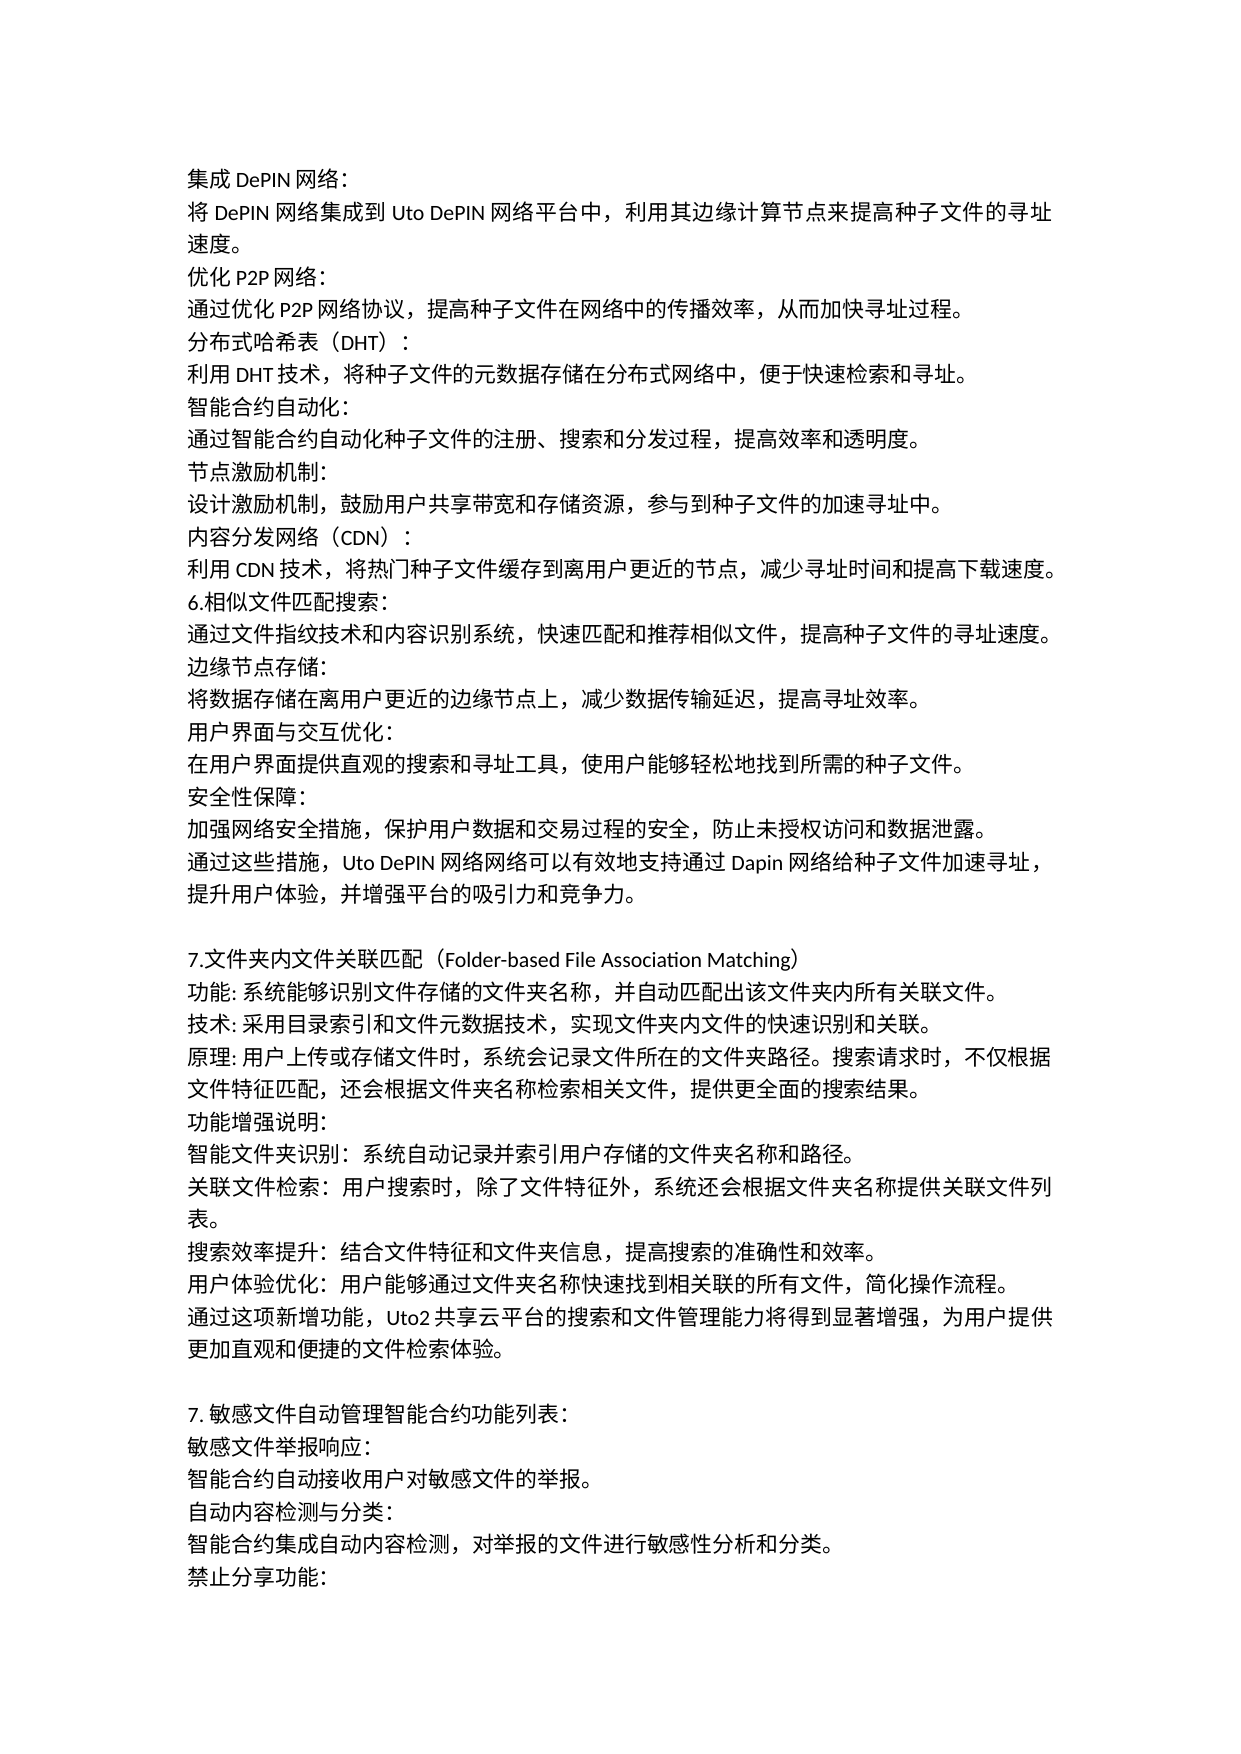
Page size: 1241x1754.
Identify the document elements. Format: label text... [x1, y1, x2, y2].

text 通过这项新增功能，Uto2共享云平台的搜索和文件管理能力将得到显著增强，为用户提供更加直观和便捷的文件检索体验。 [187, 1299, 1053, 1364]
text 将DePIN网络集成到Uto DePIN网络平台中，利用其边缘计算节点来提高种子文件的寻址速度。 [187, 194, 1053, 259]
text 用户界面与交互优化： [187, 714, 1053, 747]
text 7. 敏感文件自动管理智能合约功能列表： [187, 1397, 1053, 1429]
text 利用DHT技术，将种子文件的元数据存储在分布式网络中，便于快速检索和寻址。 [187, 357, 1053, 389]
text 关联文件检索：用户搜索时，除了文件特征外，系统还会根据文件夹名称提供关联文件列表。 [187, 1169, 1053, 1234]
text 智能合约自动化： [187, 389, 1053, 422]
text 原理: 用户上传或存储文件时，系统会记录文件所在的文件夹路径。搜索请求时，不仅根据文件特征匹配，还会根据文件夹名称检索相关文件，提供更全面的搜索结果。 [187, 1039, 1053, 1104]
text 节点激励机制： [187, 454, 1053, 487]
text 边缘节点存储： [187, 649, 1053, 682]
text 集成DePIN网络： [187, 162, 1053, 194]
text 功能增强说明： [187, 1104, 1053, 1137]
text 加强网络安全措施，保护用户数据和交易过程的安全，防止未授权访问和数据泄露。 [187, 812, 1053, 844]
text 安全性保障： [187, 779, 1053, 812]
text 功能: 系统能够识别文件存储的文件夹名称，并自动匹配出该文件夹内所有关联文件。 [187, 974, 1053, 1007]
text 通过文件指纹技术和内容识别系统，快速匹配和推荐相似文件，提高种子文件的寻址速度。 [187, 617, 1053, 649]
text 设计激励机制，鼓励用户共享带宽和存储资源，参与到种子文件的加速寻址中。 [187, 487, 1053, 519]
text 用户体验优化：用户能够通过文件夹名称快速找到相关联的所有文件，简化操作流程。 [187, 1267, 1053, 1299]
text 智能文件夹识别：系统自动记录并索引用户存储的文件夹名称和路径。 [187, 1137, 1053, 1169]
text 利用CDN技术，将热门种子文件缓存到离用户更近的节点，减少寻址时间和提高下载速度。 [187, 552, 1053, 584]
text 7.文件夹内文件关联匹配（Folder-based File Association Matching） [187, 942, 1053, 974]
text 搜索效率提升：结合文件特征和文件夹信息，提高搜索的准确性和效率。 [187, 1234, 1053, 1267]
text 通过智能合约自动化种子文件的注册、搜索和分发过程，提高效率和透明度。 [187, 422, 1053, 454]
text 智能合约集成自动内容检测，对举报的文件进行敏感性分析和分类。 [187, 1527, 1053, 1559]
text 6.相似文件匹配搜索： [187, 584, 1053, 617]
text 分布式哈希表（DHT）： [187, 324, 1053, 357]
text 禁止分享功能： [187, 1559, 1053, 1592]
text 通过优化P2P网络协议，提高种子文件在网络中的传播效率，从而加快寻址过程。 [187, 292, 1053, 324]
text 自动内容检测与分类： [187, 1494, 1053, 1527]
text 在用户界面提供直观的搜索和寻址工具，使用户能够轻松地找到所需的种子文件。 [187, 747, 1053, 779]
text 智能合约自动接收用户对敏感文件的举报。 [187, 1462, 1053, 1494]
text 技术: 采用目录索引和文件元数据技术，实现文件夹内文件的快速识别和关联。 [187, 1007, 1053, 1039]
text 将数据存储在离用户更近的边缘节点上，减少数据传输延迟，提高寻址效率。 [187, 682, 1053, 714]
text 优化P2P网络： [187, 259, 1053, 292]
text 敏感文件举报响应： [187, 1429, 1053, 1462]
text 内容分发网络（CDN）： [187, 519, 1053, 552]
text 通过这些措施，Uto DePIN网络网络可以有效地支持通过Dapin网络给种子文件加速寻址，提升用户体验，并增强平台的吸引力和竞争力。 [187, 844, 1053, 909]
